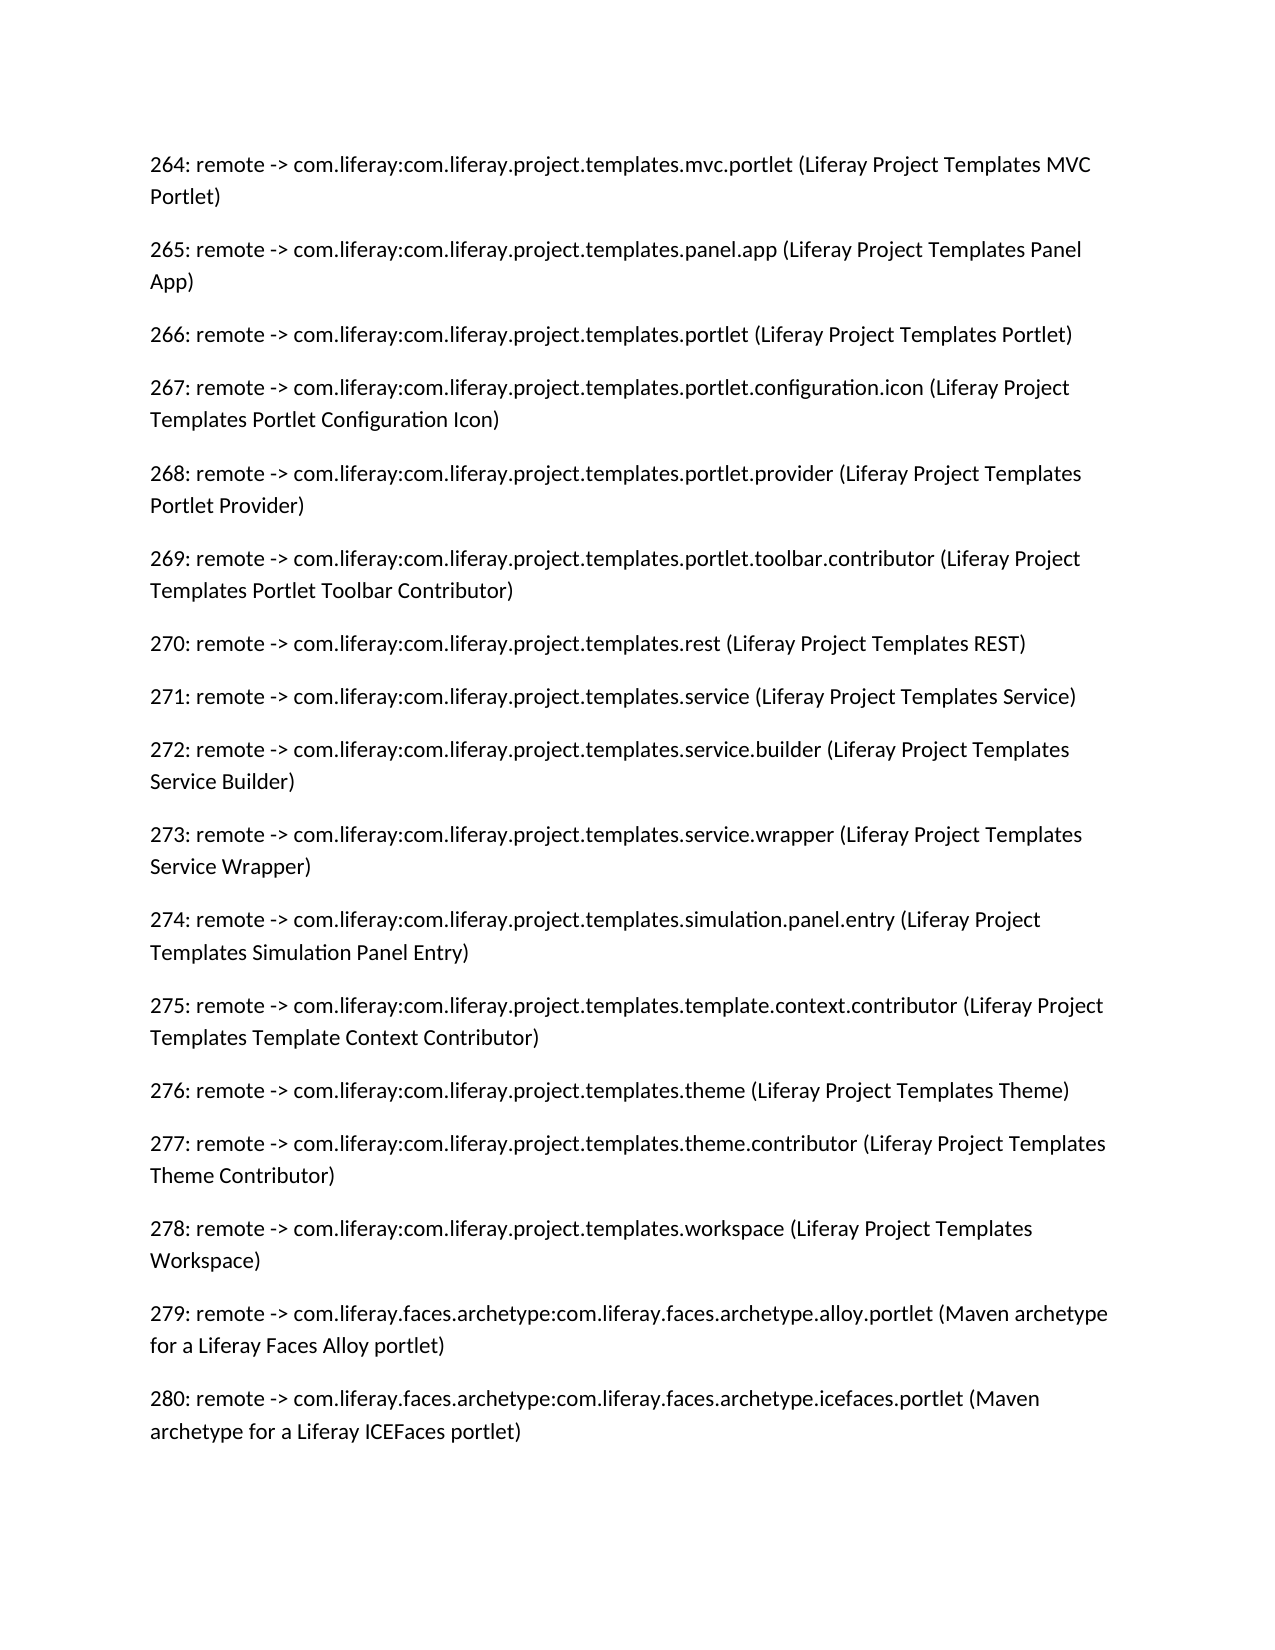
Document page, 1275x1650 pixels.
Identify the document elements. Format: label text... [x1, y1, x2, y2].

text 270: remote -> com.liferay:com.liferay.project.templates.rest (Liferay Project Templates REST) [150, 629, 1125, 657]
text 276: remote -> com.liferay:com.liferay.project.templates.theme (Liferay Project Templates Theme) [150, 1076, 1125, 1104]
text 271: remote -> com.liferay:com.liferay.project.templates.service (Liferay Project Templates Service) [150, 682, 1125, 710]
text 274: remote -> com.liferay:com.liferay.project.templates.simulation.panel.entry (Liferay Project Templates Simulation Panel Entry) [150, 906, 1125, 966]
text 278: remote -> com.liferay:com.liferay.project.templates.workspace (Liferay Project Templates Workspace) [150, 1214, 1125, 1274]
text 267: remote -> com.liferay:com.liferay.project.templates.portlet.configuration.icon (Liferay Project Templates Portlet Configuration Icon) [150, 373, 1125, 434]
text 264: remote -> com.liferay:com.liferay.project.templates.mvc.portlet (Liferay Project Templates MVC Portlet) [150, 150, 1125, 210]
text 275: remote -> com.liferay:com.liferay.project.templates.template.context.contributor (Liferay Project Templates Template Context Contributor) [150, 991, 1125, 1051]
text 277: remote -> com.liferay:com.liferay.project.templates.theme.contributor (Liferay Project Templates Theme Contributor) [150, 1129, 1125, 1189]
text 280: remote -> com.liferay.faces.archetype:com.liferay.faces.archetype.icefaces.portlet (Maven archetype for a Liferay ICEFaces portlet) [150, 1384, 1125, 1445]
text 268: remote -> com.liferay:com.liferay.project.templates.portlet.provider (Liferay Project Templates Portlet Provider) [150, 459, 1125, 519]
text 273: remote -> com.liferay:com.liferay.project.templates.service.wrapper (Liferay Project Templates Service Wrapper) [150, 820, 1125, 881]
text 272: remote -> com.liferay:com.liferay.project.templates.service.builder (Liferay Project Templates Service Builder) [150, 735, 1125, 795]
text 266: remote -> com.liferay:com.liferay.project.templates.portlet (Liferay Project Templates Portlet) [150, 320, 1125, 348]
text 269: remote -> com.liferay:com.liferay.project.templates.portlet.toolbar.contributor (Liferay Project Templates Portlet Toolbar Contributor) [150, 544, 1125, 604]
text 265: remote -> com.liferay:com.liferay.project.templates.panel.app (Liferay Project Templates Panel App) [150, 235, 1125, 295]
text 279: remote -> com.liferay.faces.archetype:com.liferay.faces.archetype.alloy.portlet (Maven archetype for a Liferay Faces Alloy portlet) [150, 1299, 1125, 1359]
